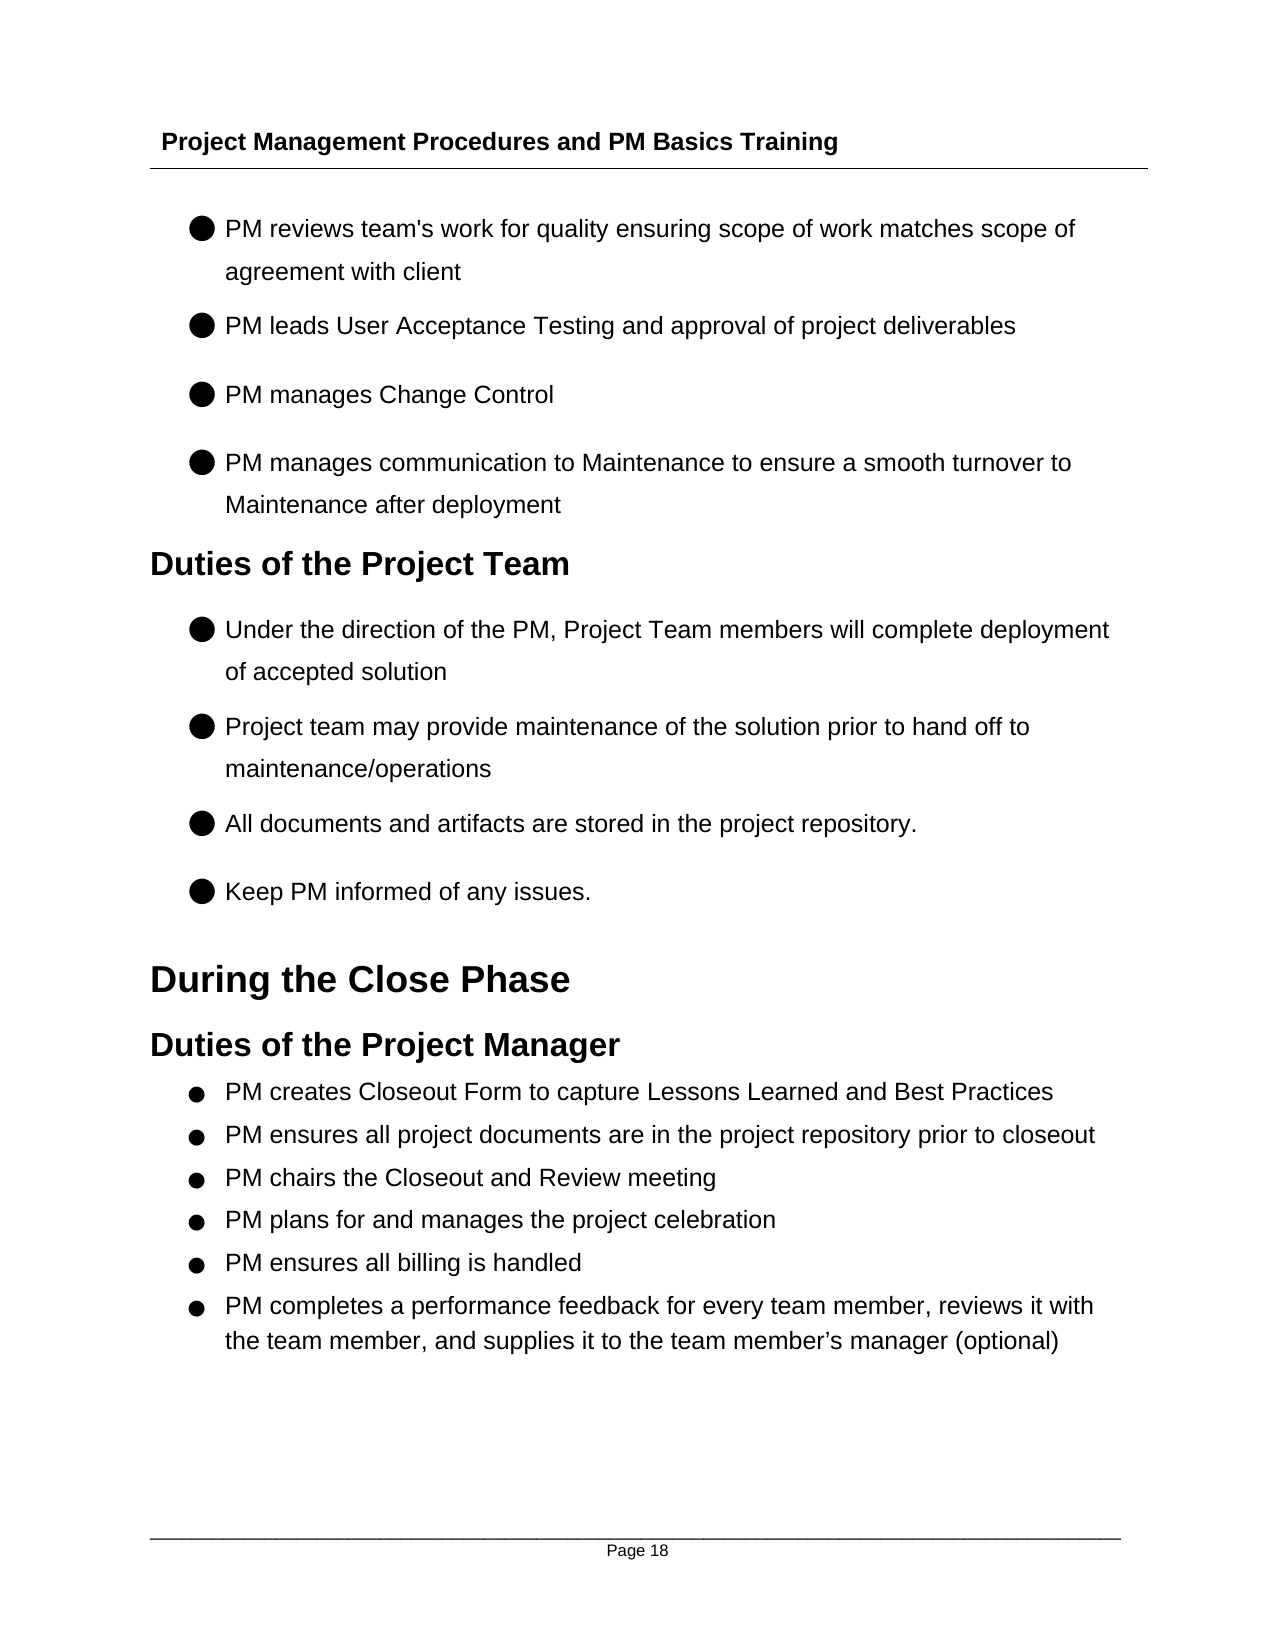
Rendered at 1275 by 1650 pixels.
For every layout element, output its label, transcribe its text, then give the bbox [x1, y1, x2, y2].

list PM creates Closeout Form to capture Lessons Learned and Best Practices [187, 1070, 1125, 1113]
list Keep PM informed of any issues. [187, 851, 1125, 919]
subtitle Duties of the Project Manager [150, 1025, 1125, 1064]
list PM ensures all project documents are in the project repository prior to closeout [187, 1113, 1125, 1155]
list Under the direction of the PM, Project Team members will complete deployment of accepted solution [187, 589, 1125, 686]
list PM manages communication to Maintenance to ensure a smooth turnover to Maintenance after deployment [187, 422, 1125, 519]
subtitle During the Close Phase [150, 957, 1125, 1000]
list PM manages Change Control [187, 354, 1125, 422]
list Project team may provide maintenance of the solution prior to hand off to maintenance/operations [187, 686, 1125, 783]
list PM leads User Acceptance Testing and approval of project deliverables [187, 285, 1125, 354]
list PM chairs the Closeout and Review meeting [187, 1155, 1125, 1198]
list All documents and artifacts are stored in the project repository. [187, 783, 1125, 851]
list PM ensures all billing is handled [187, 1241, 1125, 1283]
list PM reviews team's work for quality ensuring scope of work matches scope of agreement with client [187, 188, 1125, 285]
subtitle Duties of the Project Team [150, 544, 1125, 582]
list PM completes a performance feedback for every team member, reviews it with the team member, and supplies it to the team member’s manager (optional) [187, 1283, 1125, 1355]
list PM plans for and manages the project celebration [187, 1198, 1125, 1241]
